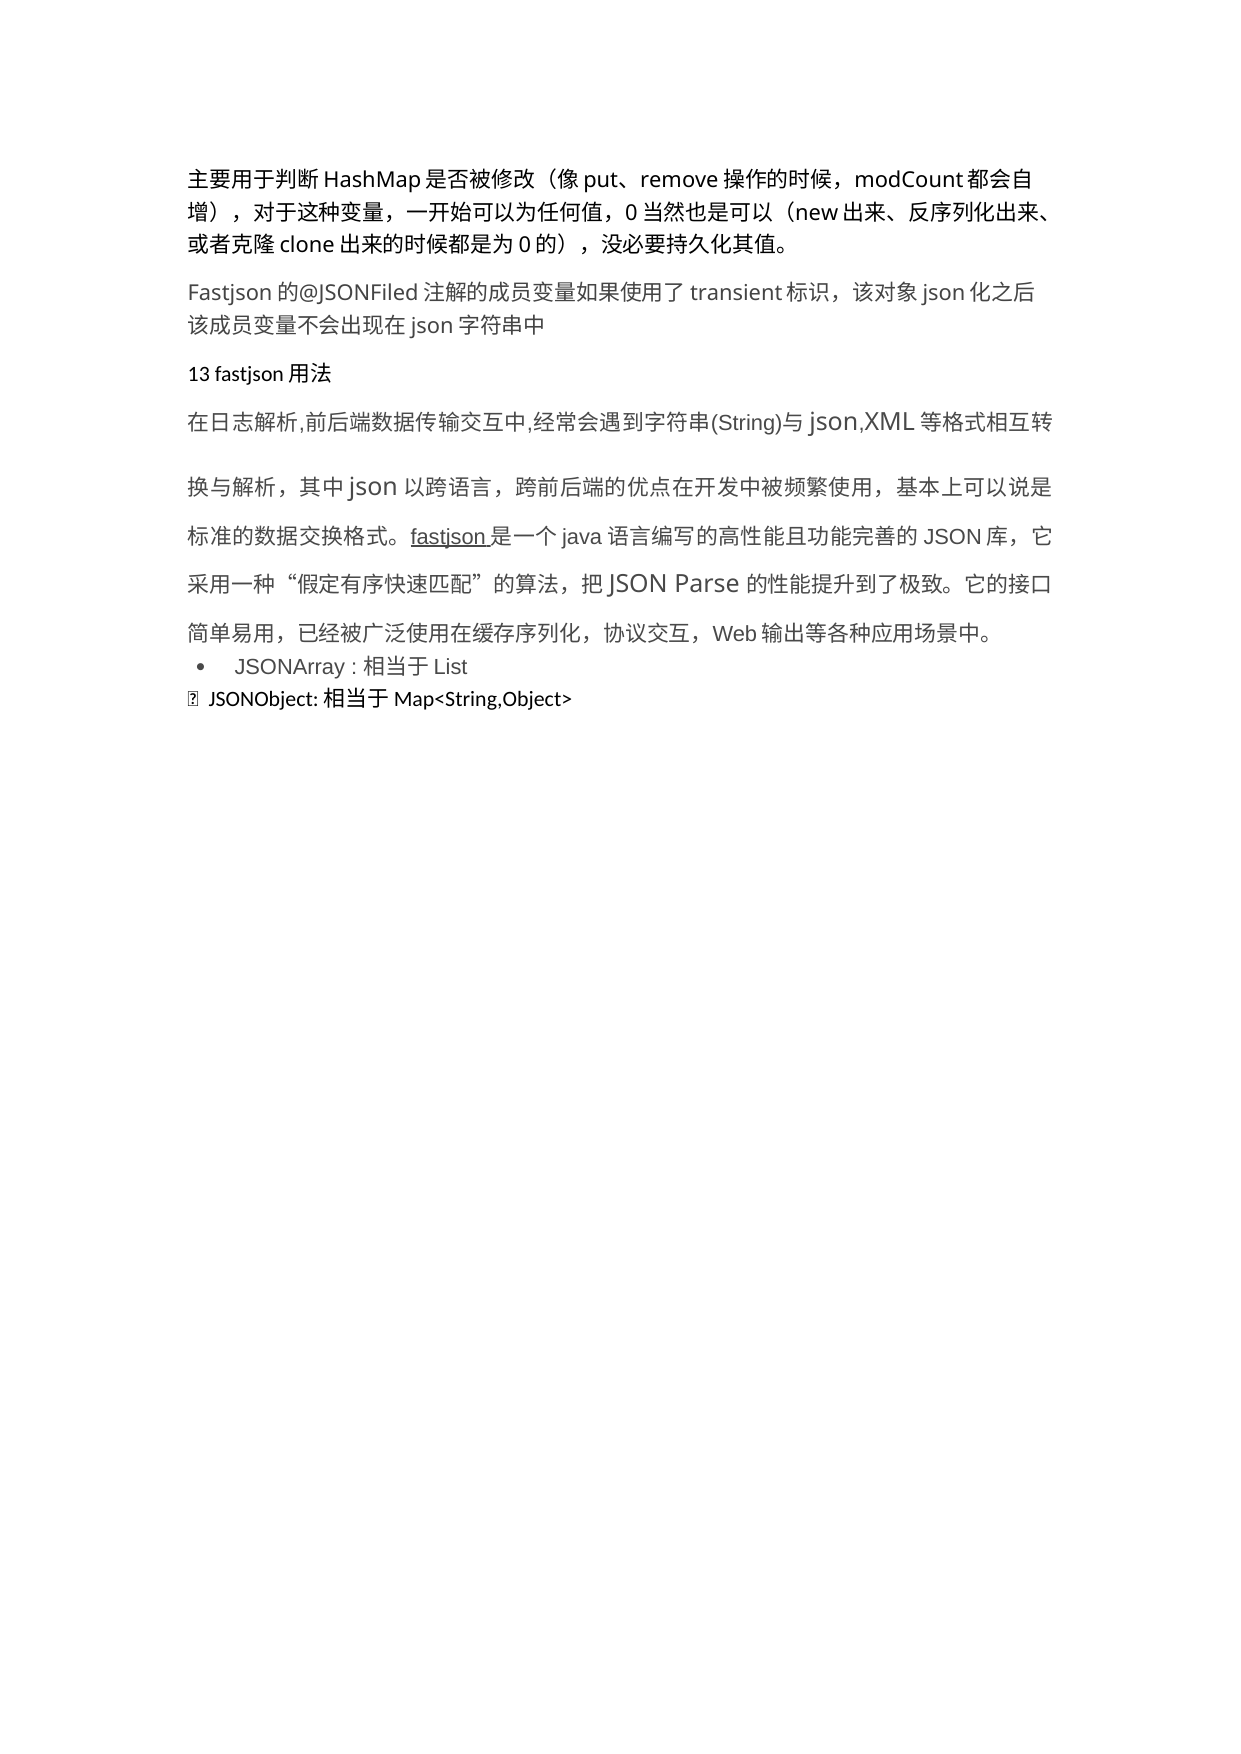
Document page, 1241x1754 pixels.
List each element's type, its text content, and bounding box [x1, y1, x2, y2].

text 13 fastjson用法 [187, 356, 1053, 388]
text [187, 162, 1053, 259]
text  JSONObject: 相当于Map<String,Object> [187, 681, 1053, 713]
text 在日志解析,前后端数据传输交互中,经常会遇到字符串(String)与json,XML等格式相互转换与解析，其中json以跨语言，跨前后端的优点在开发中被频繁使用，基本上可以说是标准的数据交换格式。fastjson是一个java语言编写的高性能且功能完善的JSON库，它采用一种“假定有序快速匹配”的算法，把JSON Parse 的性能提升到了极致。它的接口简单易用，已经被广泛使用在缓存序列化，协议交互，Web输出等各种应用场景中。 [187, 388, 1053, 648]
list JSONArray : 相当于List [197, 648, 1053, 681]
text Fastjson的@JSONFiled注解的成员变量如果使用了transient标识，该对象json化之后该成员变量不会出现在json字符串中 [187, 275, 1053, 340]
